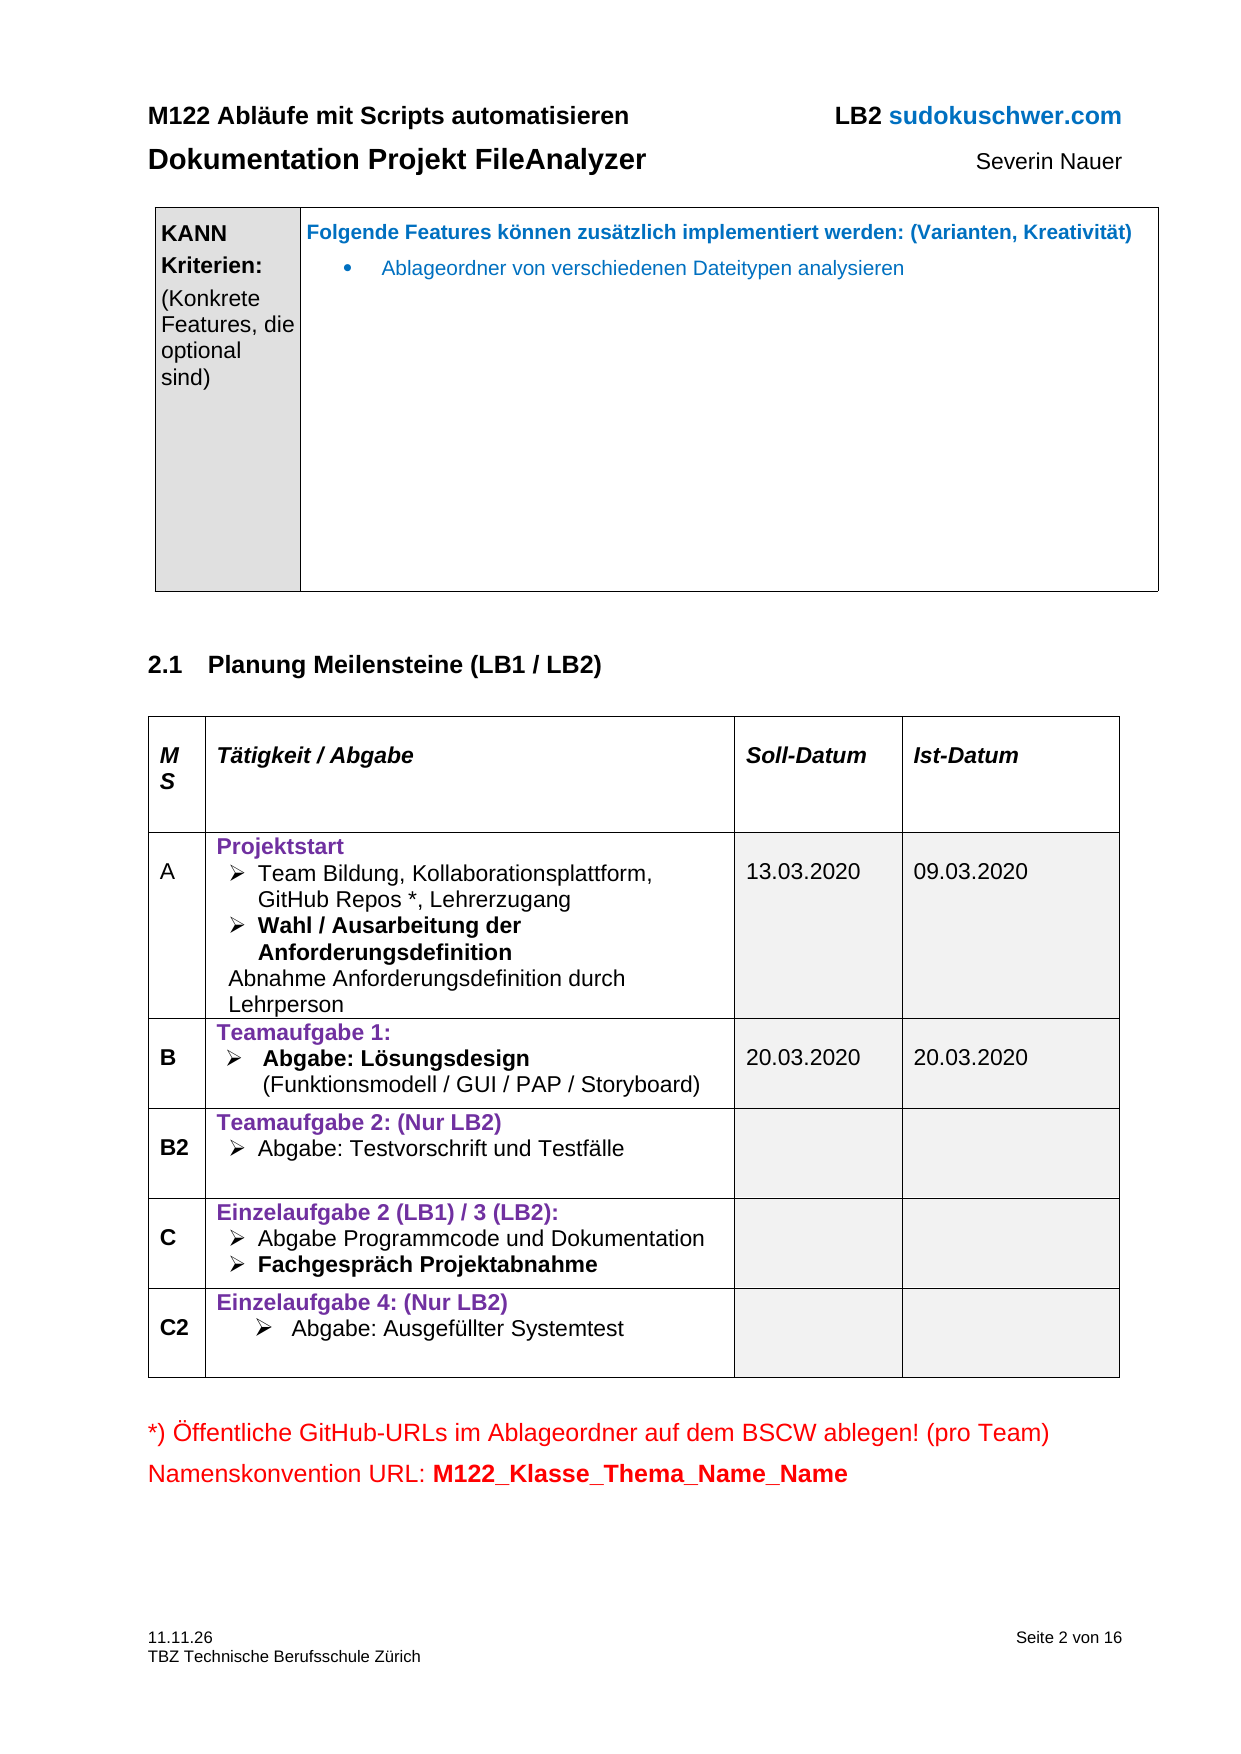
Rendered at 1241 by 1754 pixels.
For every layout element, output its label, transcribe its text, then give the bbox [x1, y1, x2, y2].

table_cell Projektstart Team Bildung, Kollaborationsplattform, GitHub Repos *, Lehrerzugang Wahl / Ausarbeitung der Anforderungsdefinition Abnahme Anforderungsdefinition durch Lehrperson [206, 833, 734, 1018]
table_cell Teamaufgabe 2: (Nur LB2) Abgabe: Testvorschrift und Testfälle [206, 1109, 734, 1197]
table_cell C [149, 1199, 205, 1287]
table_header Tätigkeit / Abgabe [206, 717, 734, 832]
table_cell [903, 1109, 1119, 1197]
table_cell 09.03.2020 [903, 833, 1119, 1018]
table_cell A [149, 833, 205, 1018]
table_header Soll-Datum [735, 717, 902, 832]
table_cell 20.03.2020 [903, 1019, 1119, 1108]
table_cell B [149, 1019, 205, 1108]
table_cell [903, 1289, 1119, 1377]
text *) Öffentliche GitHub-URLs im Ablageordner auf dem BSCW ablegen! (pro Team) [148, 1418, 1122, 1447]
table_cell Einzelaufgabe 4: (Nur LB2) Abgabe: Ausgefüllter Systemtest [206, 1289, 734, 1377]
table_cell 13.03.2020 [735, 833, 902, 1018]
table_cell C2 [149, 1289, 205, 1377]
table_header MS [149, 717, 205, 832]
table_cell [903, 1199, 1119, 1287]
subtitle Planung Meilensteine (LB1 / LB2) [148, 650, 1122, 678]
table_header Folgende Features können zusätzlich implementiert werden: (Varianten, Kreativität) Ablageordner von verschiedenen Dateitypen analysieren [301, 208, 1158, 591]
table_header Ist-Datum [903, 717, 1119, 832]
text Namenskonvention URL: M122_Klasse_Thema_Name_Name [148, 1459, 1122, 1488]
table_cell [735, 1109, 902, 1197]
table_cell [735, 1289, 902, 1377]
table_cell Teamaufgabe 1: Abgabe: Lösungsdesign (Funktionsmodell / GUI / PAP / Storyboard) [206, 1019, 734, 1108]
table_cell Einzelaufgabe 2 (LB1) / 3 (LB2): Abgabe Programmcode und Dokumentation Fachgespräch Projektabnahme [206, 1199, 734, 1287]
table_header KANN Kriterien: (Konkrete Features, die optional sind) [156, 208, 300, 591]
table_cell 20.03.2020 [735, 1019, 902, 1108]
table_cell [735, 1199, 902, 1287]
table_cell B2 [149, 1109, 205, 1197]
